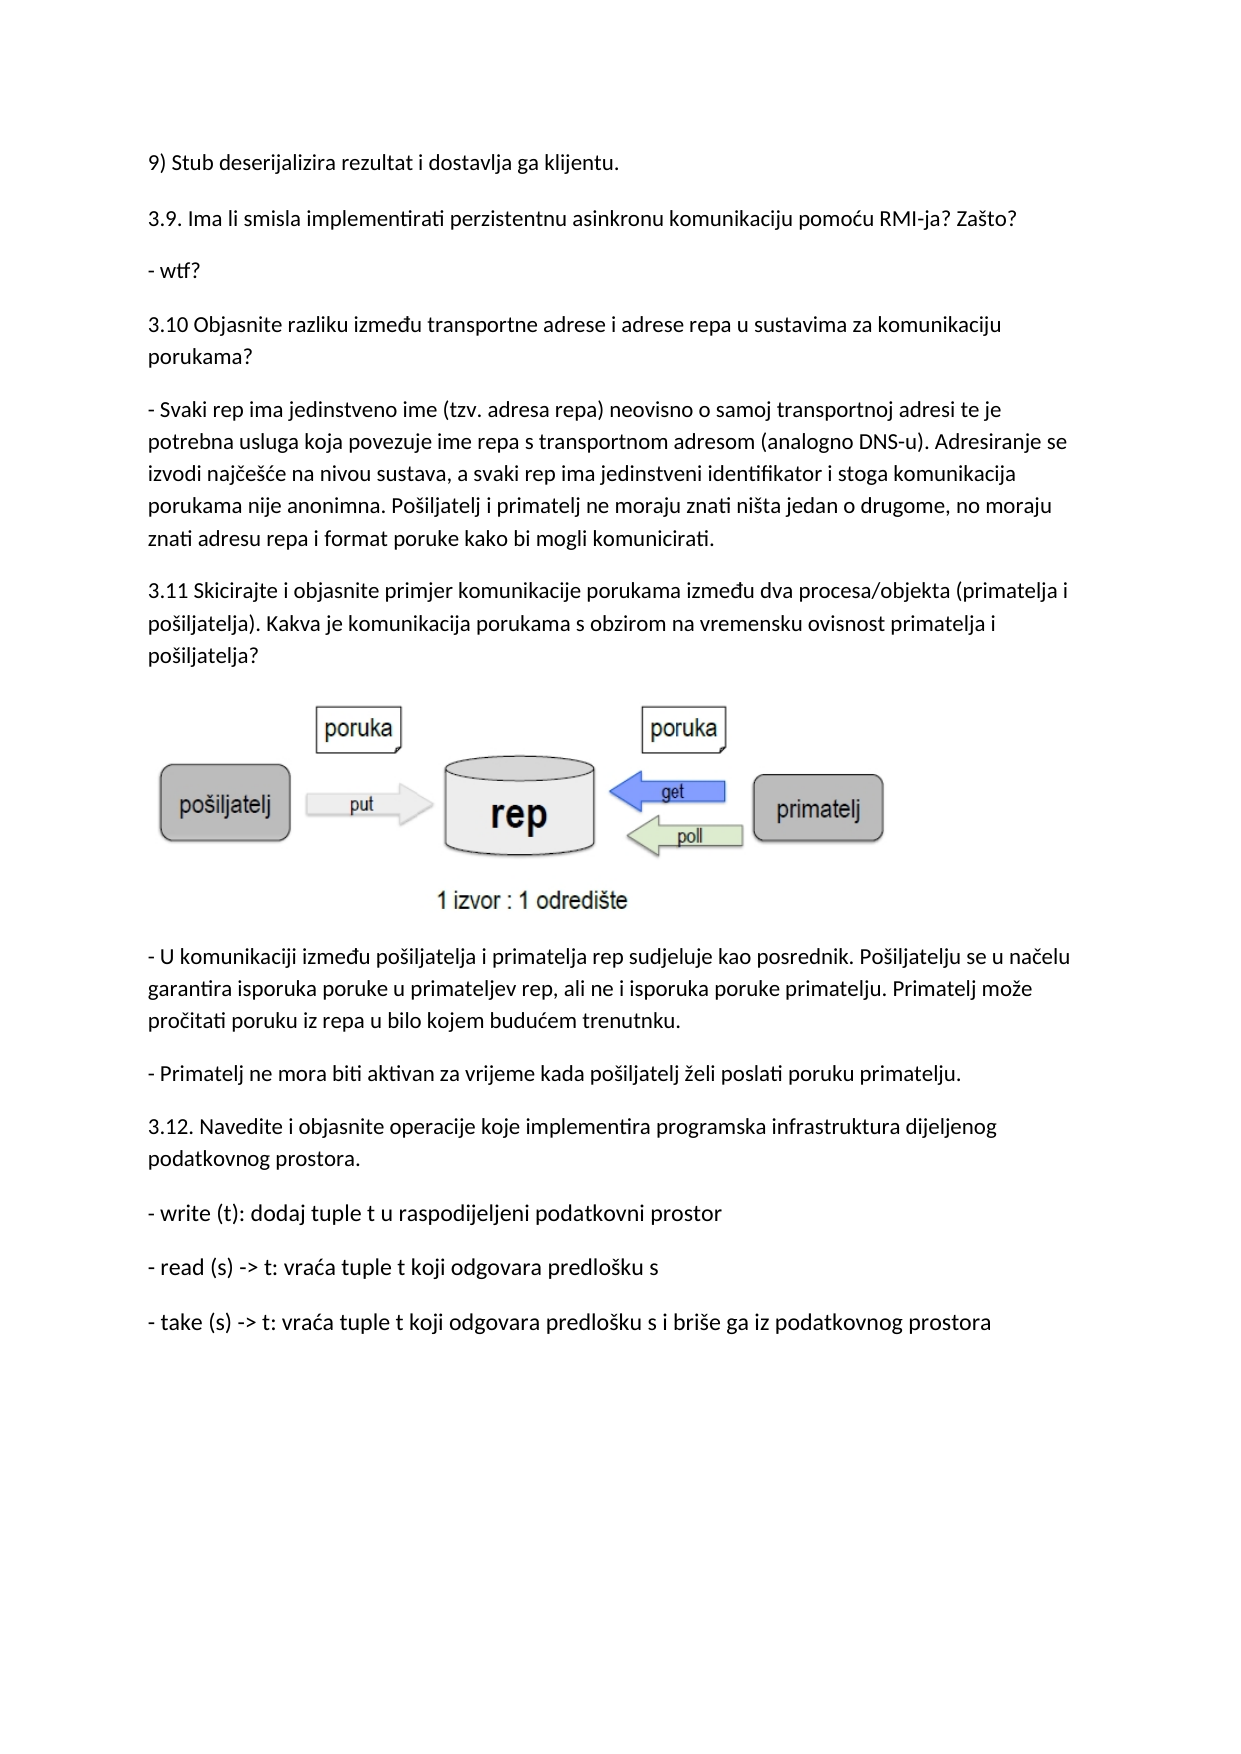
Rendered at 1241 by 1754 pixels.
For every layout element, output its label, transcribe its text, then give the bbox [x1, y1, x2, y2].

text - wtf? [148, 257, 1093, 285]
text - U komunikaciji između pošiljatelja i primatelja rep sudjeluje kao posrednik. Pošiljatelju se u načelu garantira isporuka poruke u primateljev rep, ali ne i isporuka poruke primatelju. Primatelj može pročitati poruku iz repa u bilo kojem budućem trenutnku. [148, 942, 1093, 1034]
text - Primatelj ne mora biti aktivan za vrijeme kada pošiljatelj želi poslati poruku primatelju. [148, 1059, 1093, 1087]
text - write (t): dodaj tuple t u raspodijeljeni podatkovni prostor [148, 1198, 1093, 1227]
text 3.9. Ima li smisla implementirati perzistentnu asinkronu komunikaciju pomoću RMI-ja? Zašto? [148, 204, 1093, 232]
text - take (s) -> t: vraća tuple t koji odgovara predlošku s i briše ga iz podatkovnog prostora [148, 1307, 1093, 1336]
text 3.11 Skicirajte i objasnite primjer komunikacije porukama između dva procesa/objekta (primatelja i pošiljatelja). Kakva je komunikacija porukama s obzirom na vremensku ovisnost primatelja i pošiljatelja? [148, 577, 1093, 669]
text - read (s) -> t: vraća tuple t koji odgovara predlošku s [148, 1252, 1093, 1281]
text 3.10 Objasnite razliku između transportne adrese i adrese repa u sustavima za komunikaciju porukama? [148, 310, 1093, 370]
text 9) Stub deserijalizira rezultat i dostavlja ga klijentu. [148, 148, 1093, 176]
text - Svaki rep ima jedinstveno ime (tzv. adresa repa) neovisno o samoj transportnoj adresi te je potrebna usluga koja povezuje ime repa s transportnom adresom (analogno DNS-u). Adresiranje se izvodi najčešće na nivou sustava, a svaki rep ima jedinstveni identifikator i stoga komunikacija porukama nije anonimna. Pošiljatelj i primatelj ne moraju znati ništa jedan o drugome, no moraju znati adresu repa i format poruke kako bi mogli komunicirati. [148, 395, 1093, 552]
picture [147, 694, 901, 917]
text 3.12. Navedite i objasnite operacije koje implementira programska infrastruktura dijeljenog podatkovnog prostora. [148, 1112, 1093, 1173]
